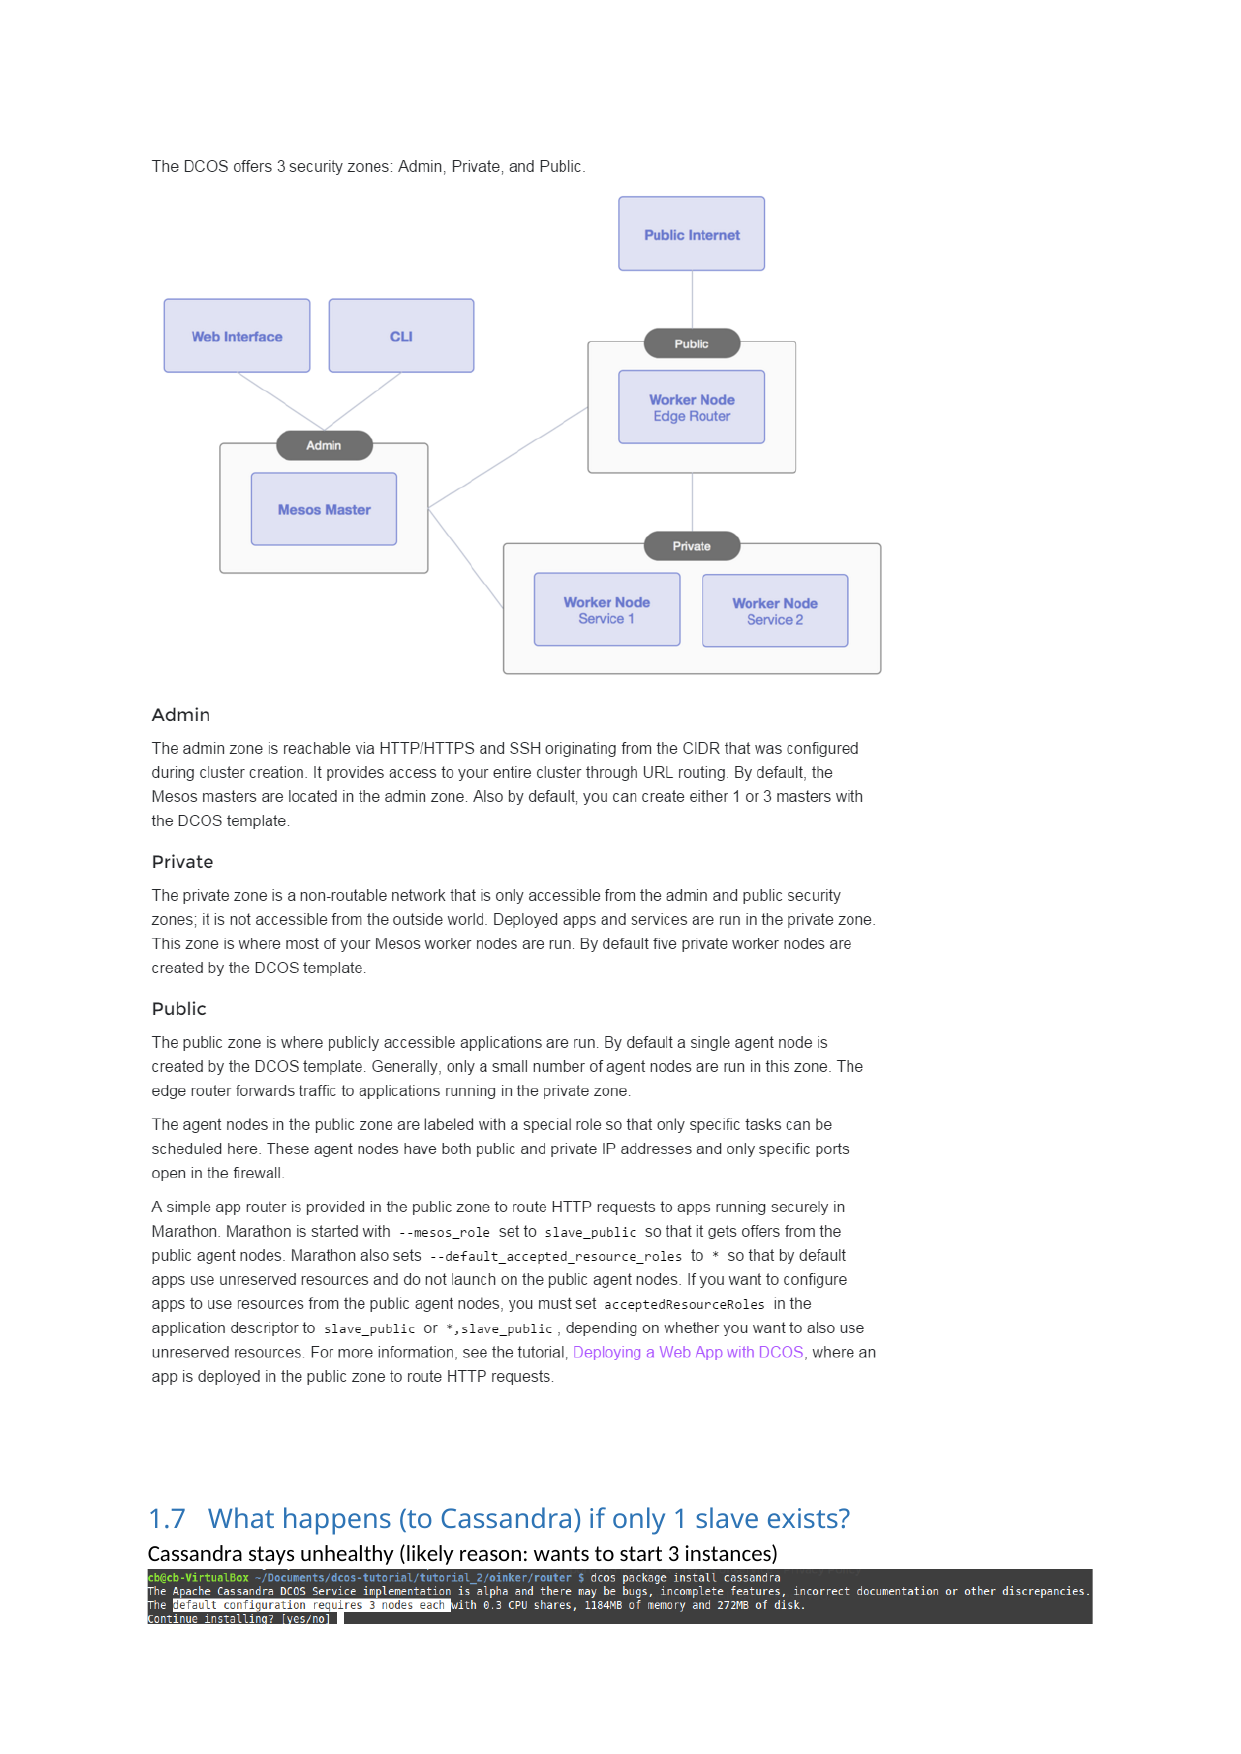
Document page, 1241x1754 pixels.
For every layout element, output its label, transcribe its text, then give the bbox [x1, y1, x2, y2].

text Cassandra stays unhealthy (likely reason: wants to start 3 instances) [148, 1539, 1093, 1569]
picture [147, 700, 880, 1387]
picture [147, 1569, 1093, 1624]
picture [147, 147, 888, 682]
subtitle What happens (to Cassandra) if only 1 slave exists? [148, 1499, 1093, 1536]
